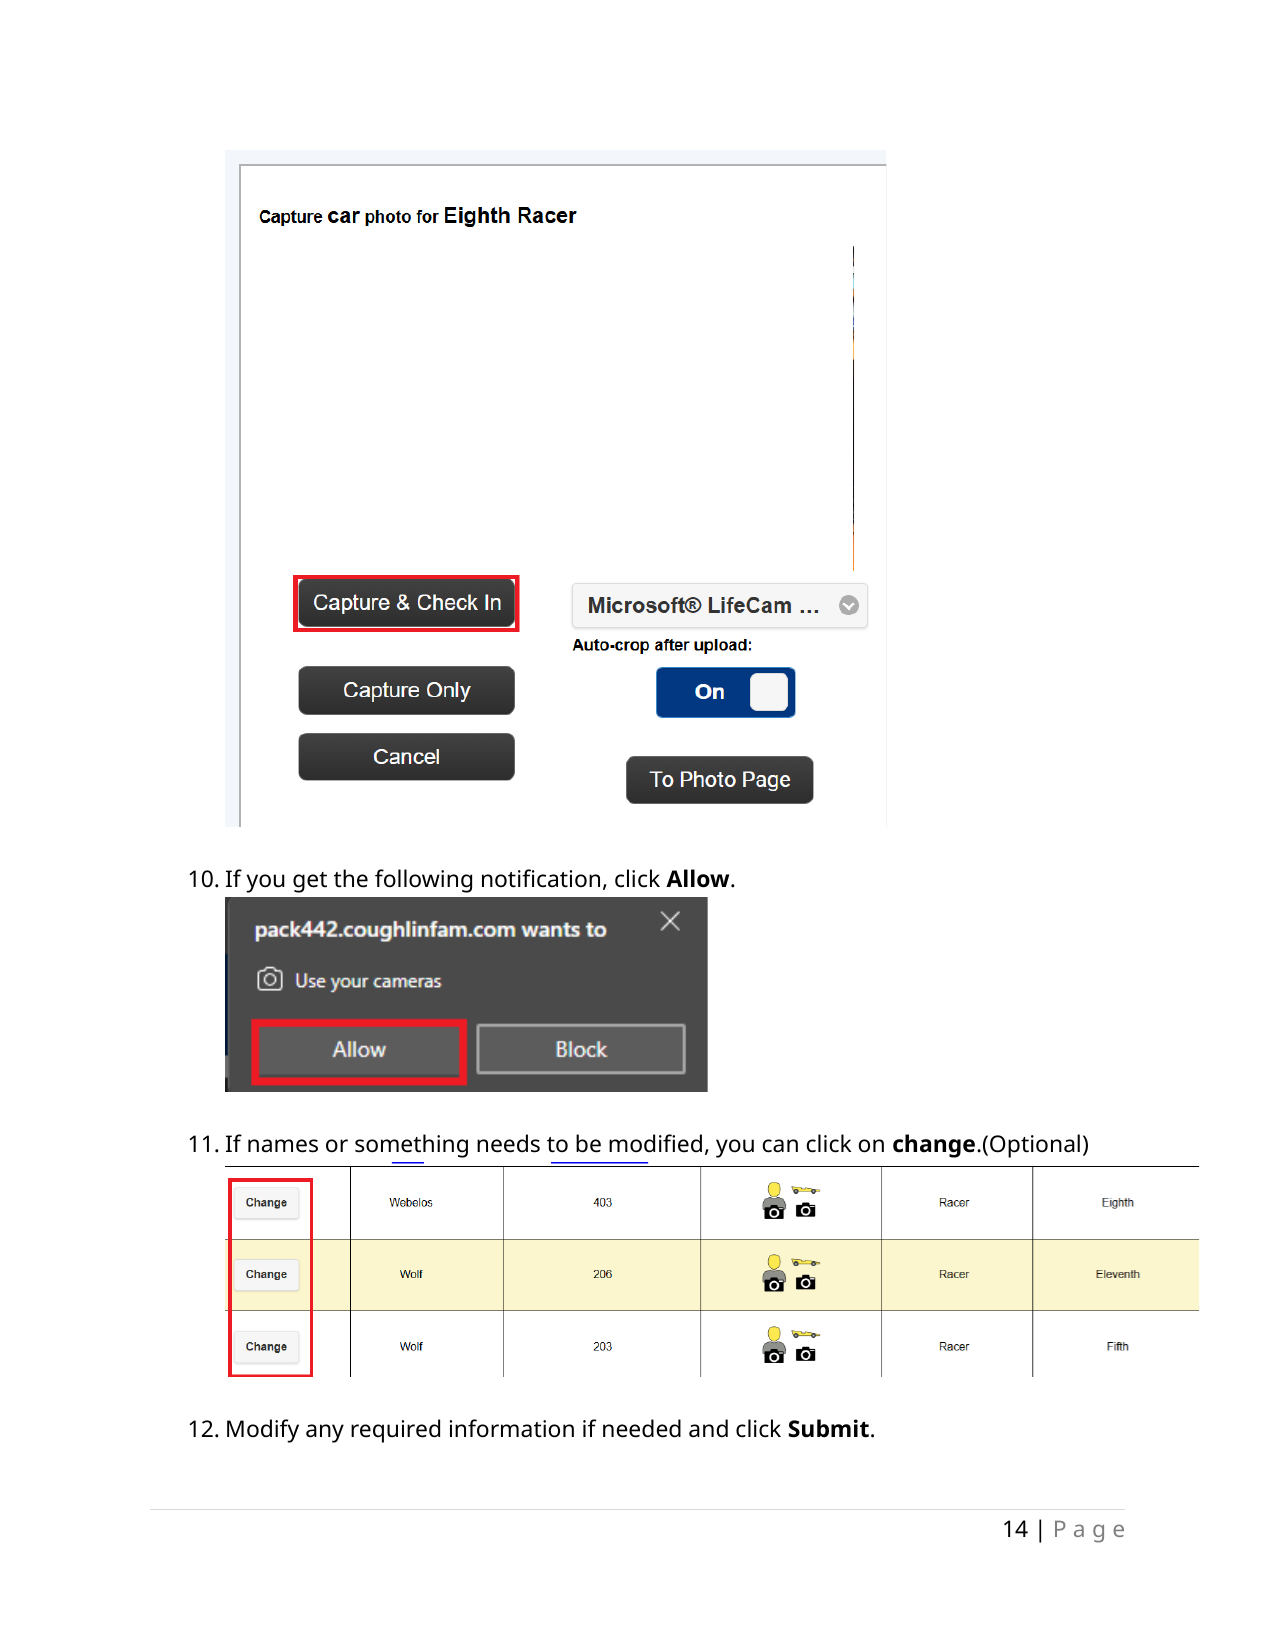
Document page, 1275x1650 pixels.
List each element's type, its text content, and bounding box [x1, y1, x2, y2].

picture [225, 1161, 1200, 1377]
list If names or something needs to be modified, you can click on change.(Optional) [187, 1127, 1125, 1159]
list Modify any required information if needed and click Submit. [187, 1413, 1125, 1444]
picture [225, 897, 708, 1092]
list If you get the following notification, click Allow. [187, 863, 1125, 894]
picture [225, 150, 887, 827]
